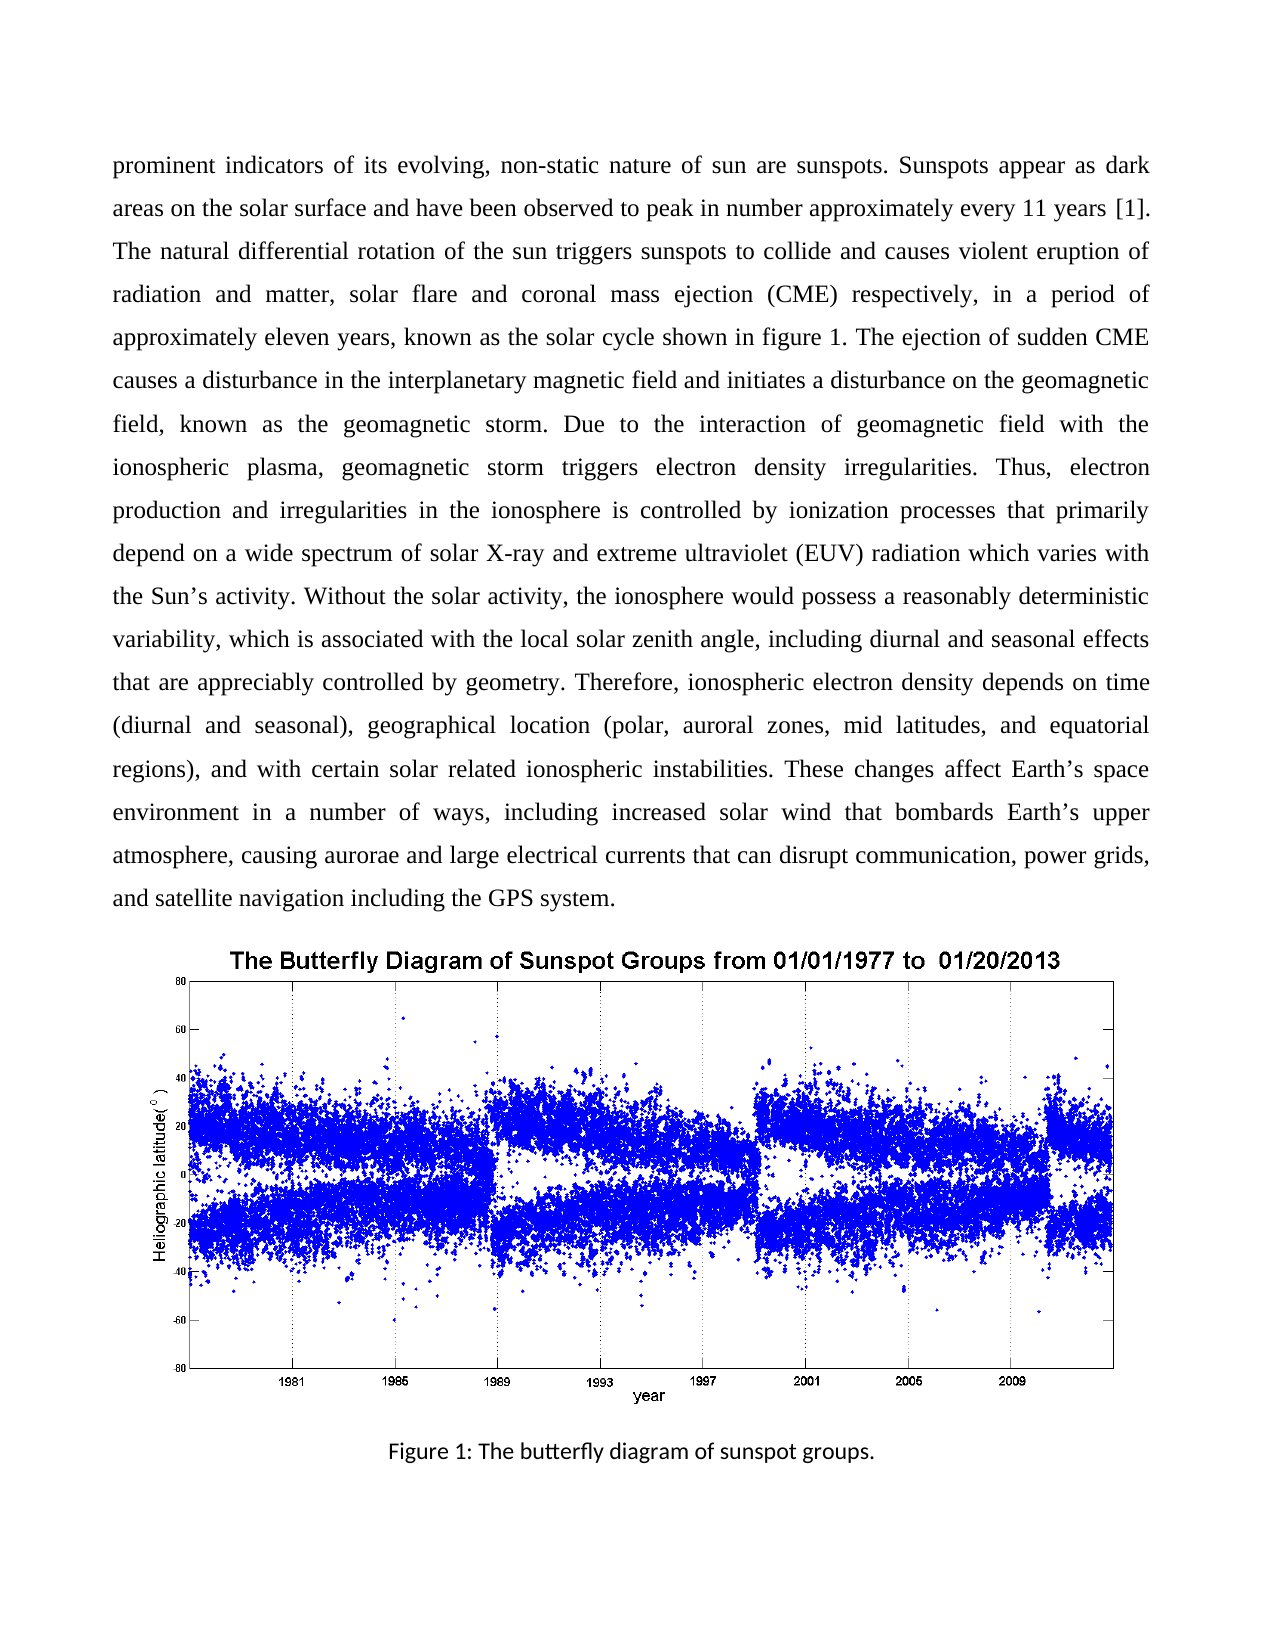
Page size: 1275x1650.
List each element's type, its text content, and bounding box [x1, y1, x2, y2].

text Figure 1: The butterfly diagram of sunspot groups. [112, 1436, 1151, 1465]
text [112, 150, 1151, 912]
